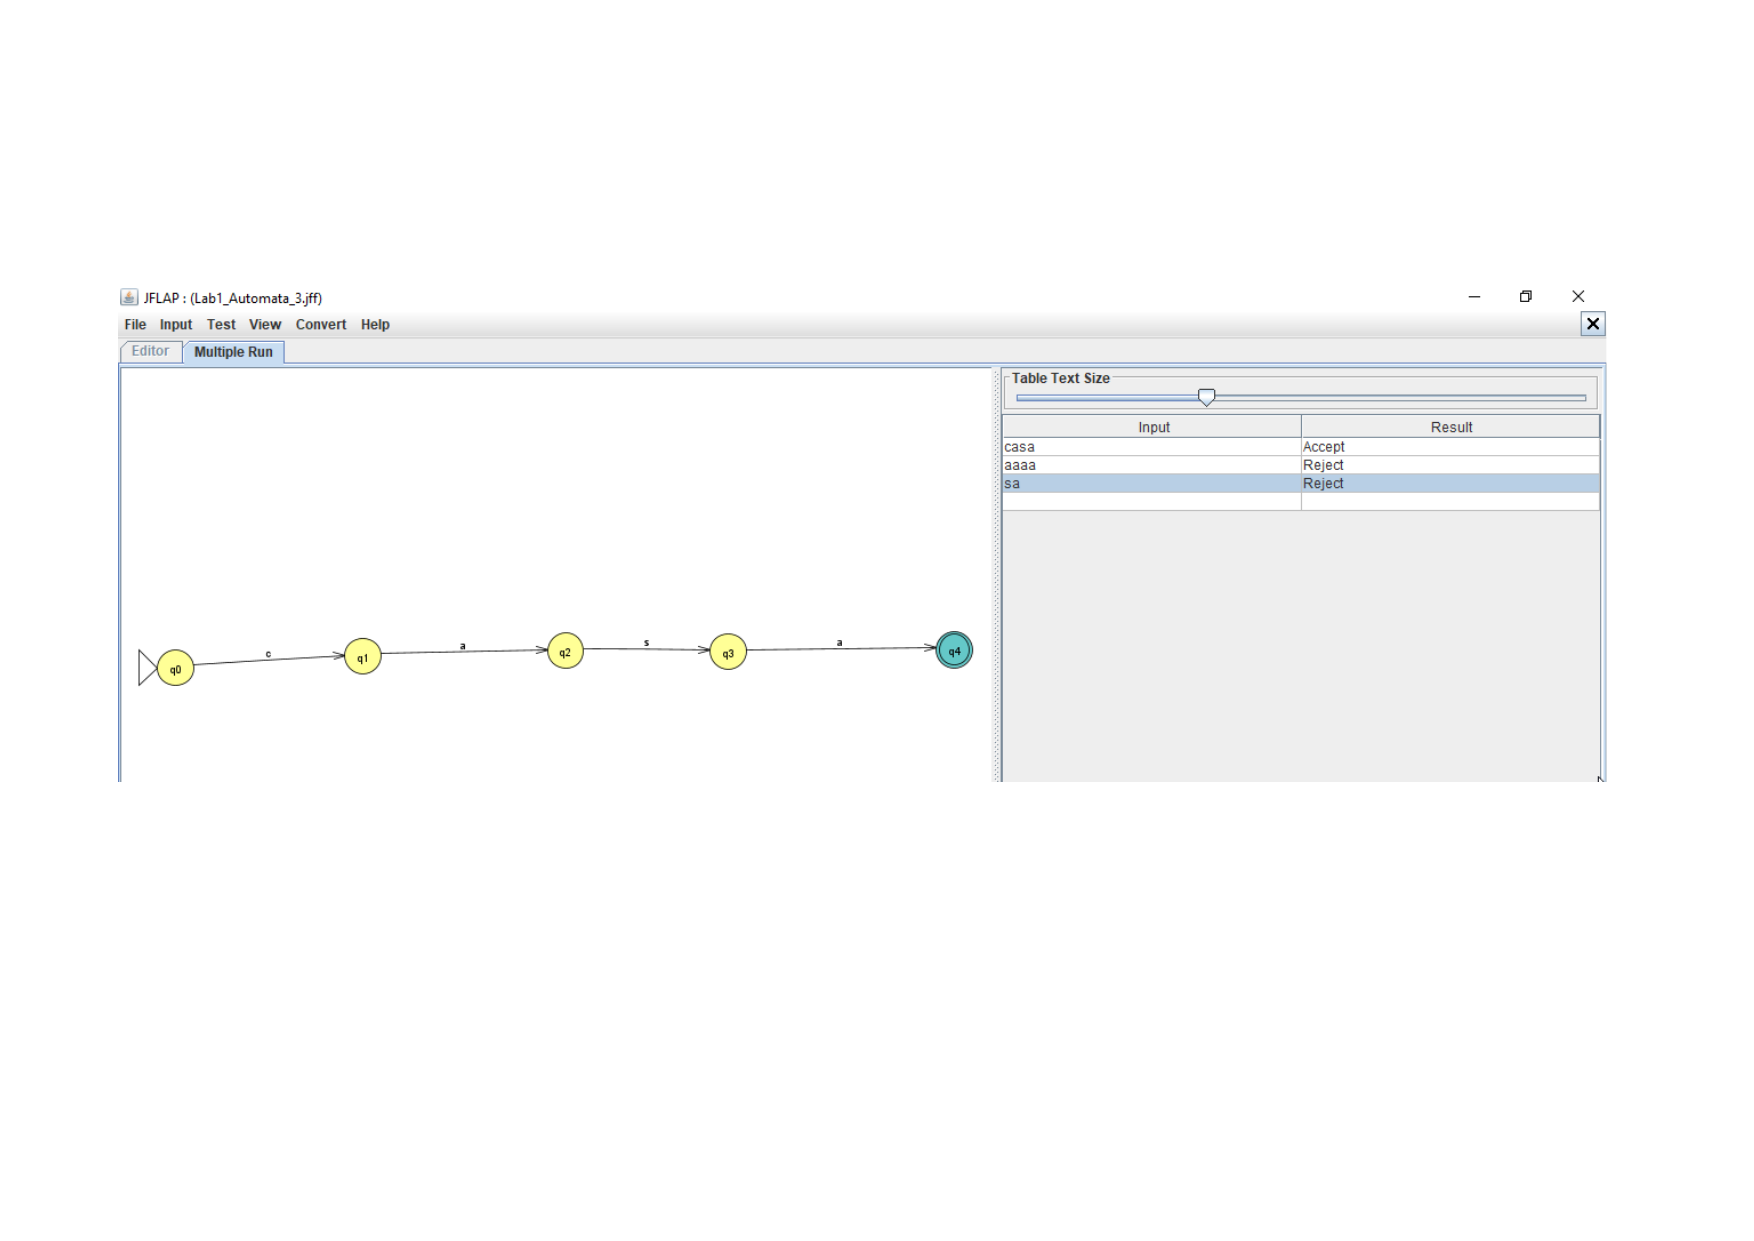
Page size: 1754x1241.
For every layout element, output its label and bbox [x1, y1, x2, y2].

picture [118, 286, 1607, 782]
